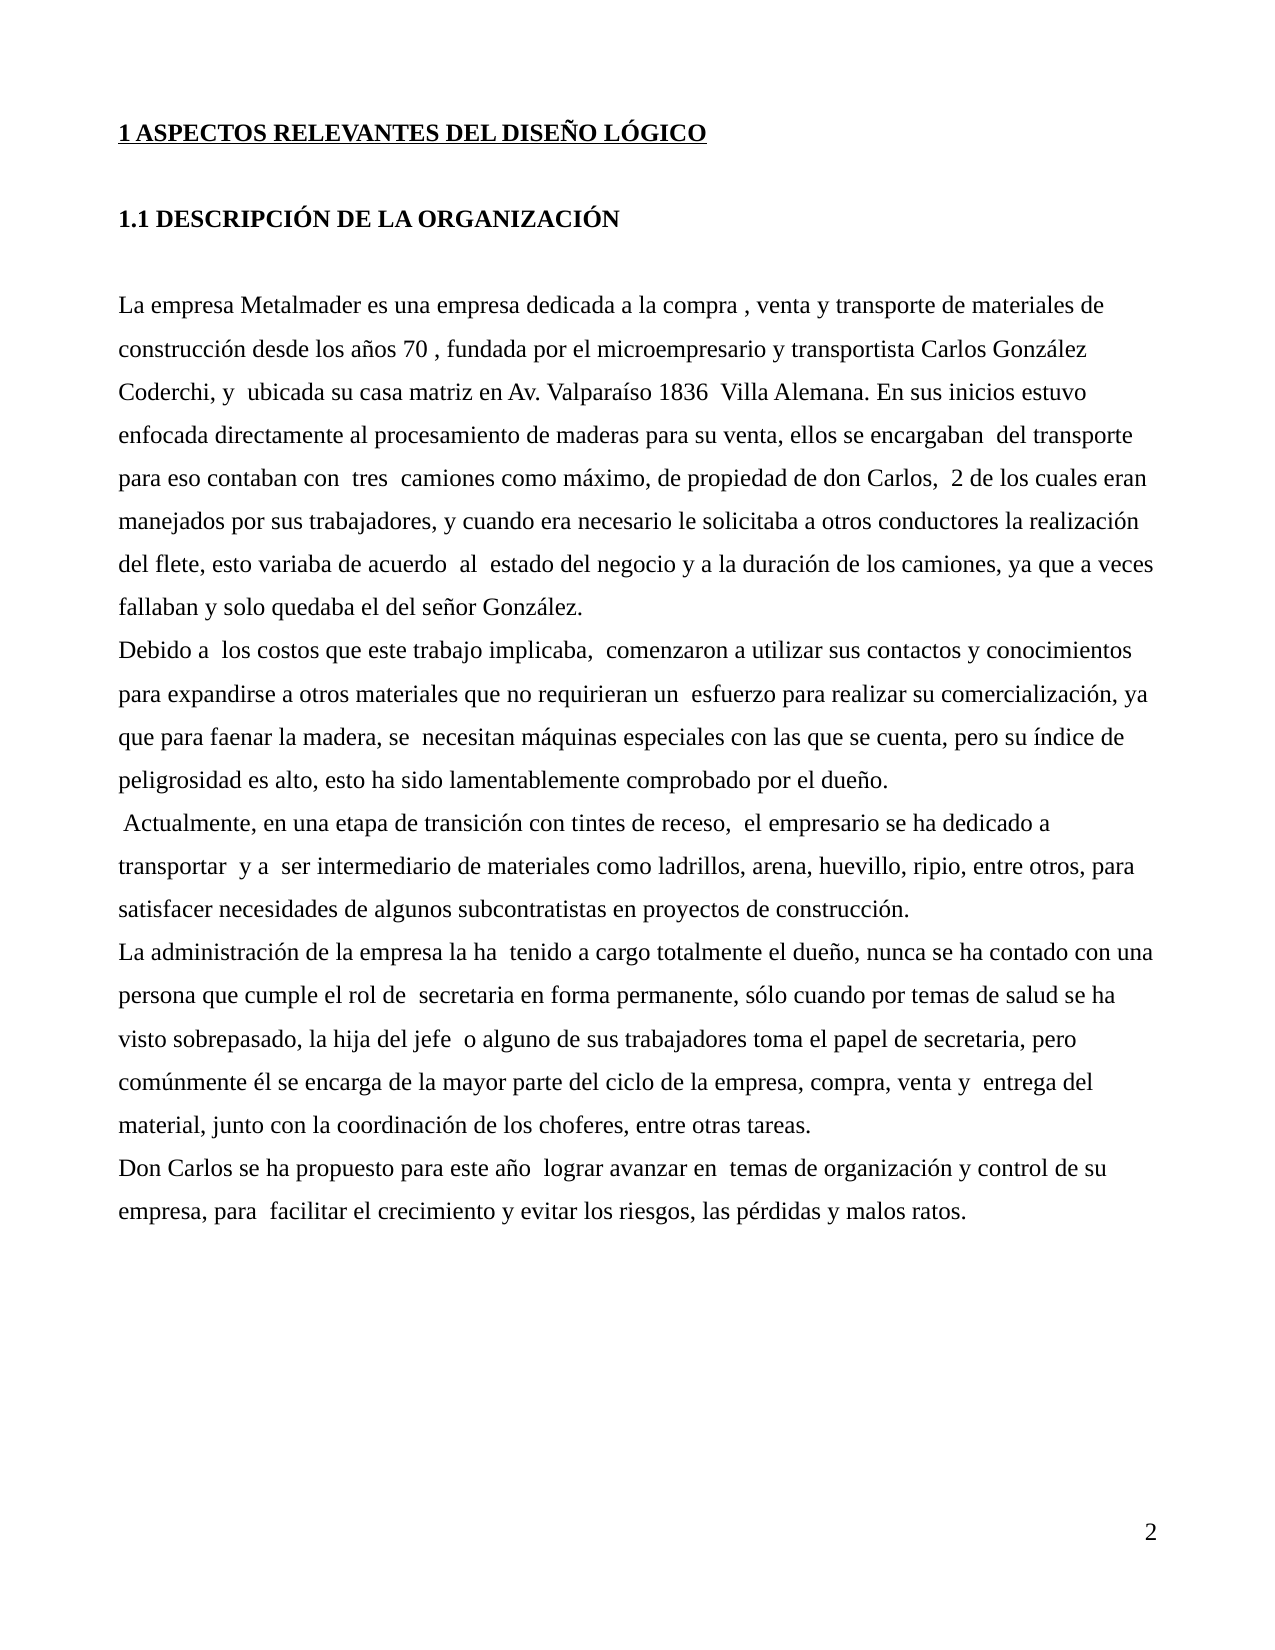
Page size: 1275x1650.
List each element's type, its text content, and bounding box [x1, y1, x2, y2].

text 1.1 DESCRIPCIÓN DE LA ORGANIZACIÓN [118, 204, 1157, 233]
text 1 ASPECTOS RELEVANTES DEL DISEÑO LÓGICO [118, 118, 1157, 147]
text La administración de la empresa la ha tenido a cargo totalmente el dueño, nunca se ha contado con una persona que cumple el rol de secretaria en forma permanente, sólo cuando por temas de salud se ha visto sobrepasado, la hija del jefe o alguno de sus trabajadores toma el papel de secretaria, pero comúnmente él se encarga de la mayor parte del ciclo de la empresa, compra, venta y entrega del material, junto con la coordinación de los choferes, entre otras tareas. [118, 937, 1157, 1139]
text Debido a los costos que este trabajo implicaba, comenzaron a utilizar sus contactos y conocimientos para expandirse a otros materiales que no requirieran un esfuerzo para realizar su comercialización, ya que para faenar la madera, se necesitan máquinas especiales con las que se cuenta, pero su índice de peligrosidad es alto, esto ha sido lamentablemente comprobado por el dueño. [118, 636, 1157, 794]
text Actualmente, en una etapa de transición con tintes de receso, el empresario se ha dedicado a transportar y a ser intermediario de materiales como ladrillos, arena, huevillo, ripio, entre otros, para satisfacer necesidades de algunos subcontratistas en proyectos de construcción. [118, 808, 1157, 923]
text La empresa Metalmader es una empresa dedicada a la compra , venta y transporte de materiales de construcción desde los años 70 , fundada por el microempresario y transportista Carlos González Coderchi, y ubicada su casa matriz en Av. Valparaíso 1836 Villa Alemana. En sus inicios estuvo enfocada directamente al procesamiento de maderas para su venta, ellos se encargaban del transporte para eso contaban con tres camiones como máximo, de propiedad de don Carlos, 2 de los cuales eran manejados por sus trabajadores, y cuando era necesario le solicitaba a otros conductores la realización del flete, esto variaba de acuerdo al estado del negocio y a la duración de los camiones, ya que a veces fallaban y solo quedaba el del señor González. [118, 291, 1157, 621]
text Don Carlos se ha propuesto para este año lograr avanzar en temas de organización y control de su empresa, para facilitar el crecimiento y evitar los riesgos, las pérdidas y malos ratos. [118, 1153, 1157, 1225]
